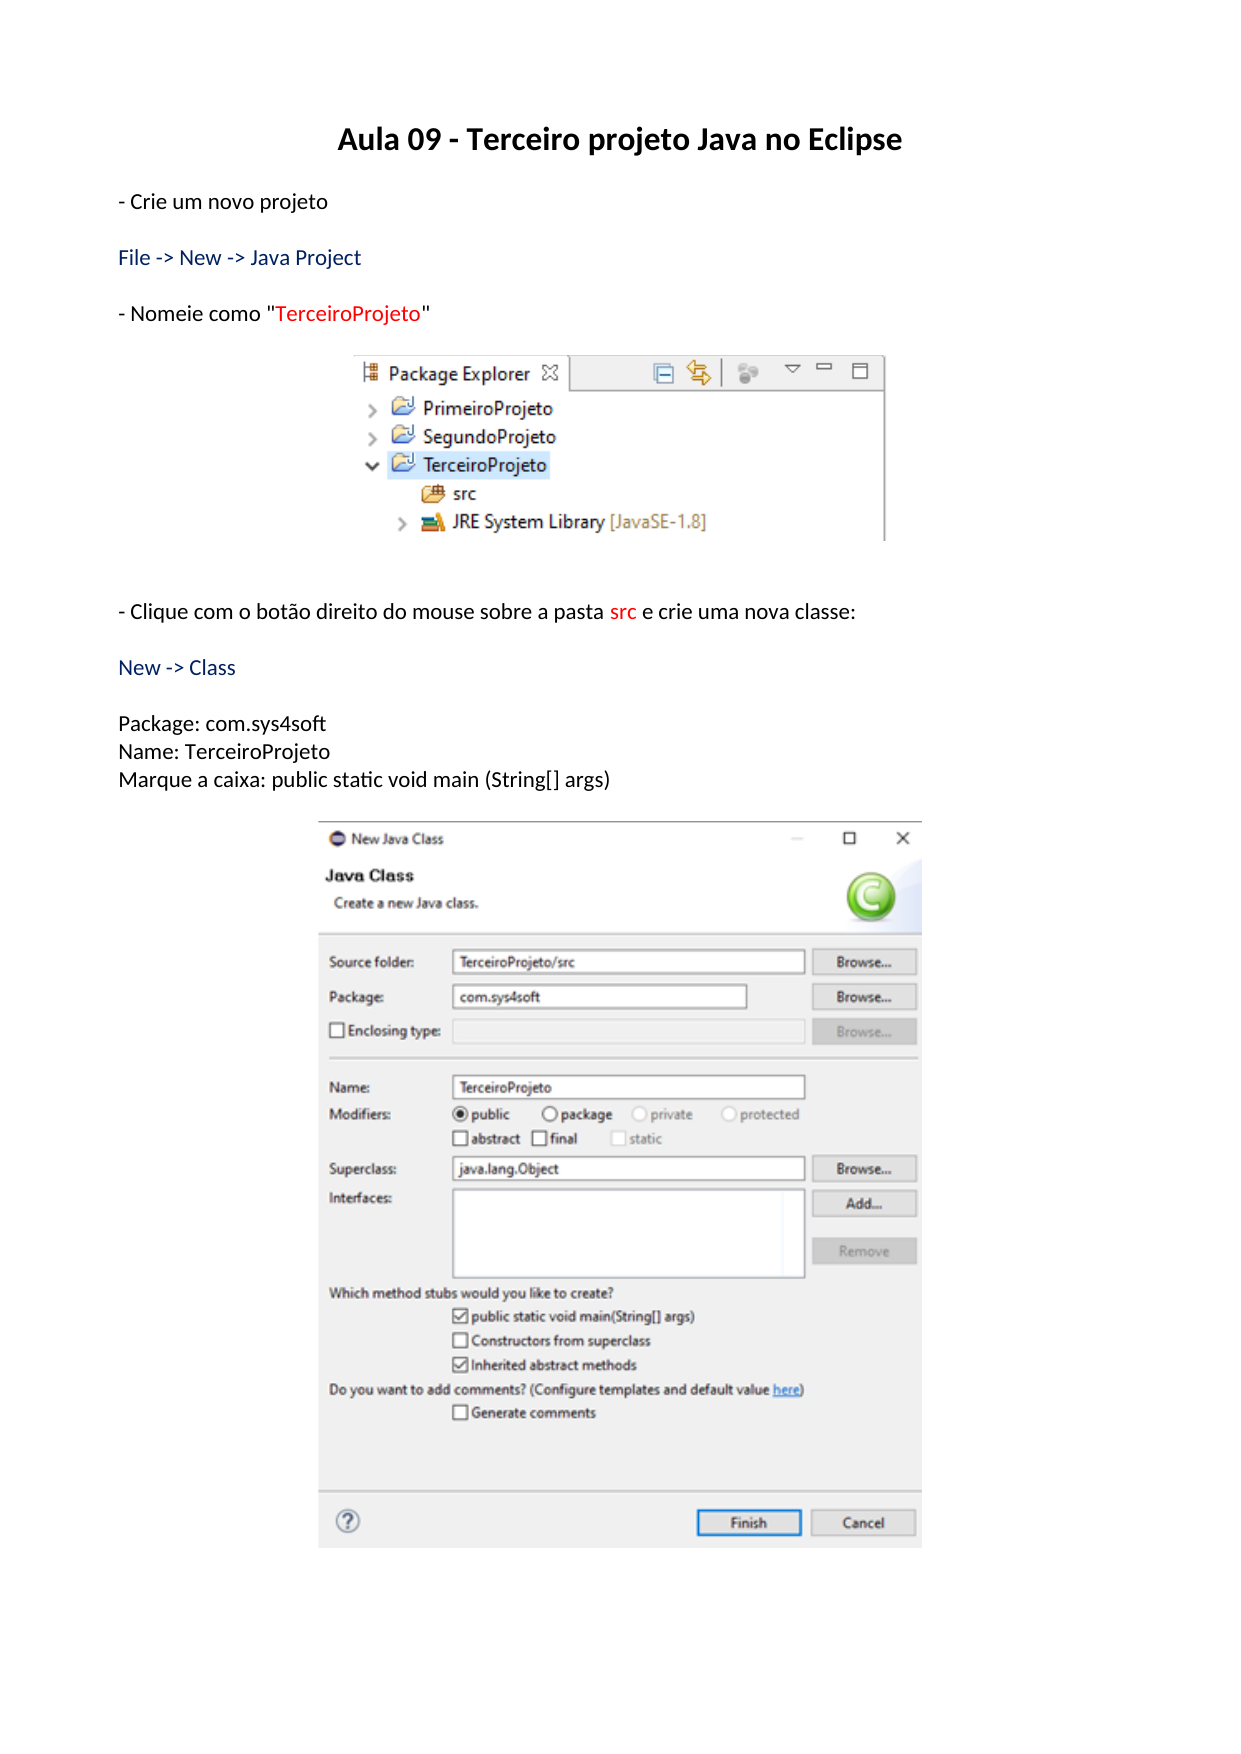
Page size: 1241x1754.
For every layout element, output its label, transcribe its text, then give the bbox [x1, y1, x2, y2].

text - Nomeie como "TerceiroProjeto" [118, 299, 1122, 327]
picture [318, 821, 922, 1548]
text Marque a caixa: public static void main (String[] args) [118, 765, 1122, 793]
text File -> New -> Java Project [118, 243, 1122, 271]
picture [353, 355, 887, 541]
text - Crie um novo projeto [118, 187, 1122, 215]
subtitle Aula 09 - Terceiro projeto Java no Eclipse [118, 118, 1122, 159]
text - Clique com o botão direito do mouse sobre a pasta src e crie uma nova classe: [118, 597, 1122, 625]
text Name: TerceiroProjeto [118, 737, 1122, 765]
text New -> Class [118, 653, 1122, 681]
text Package: com.sys4soft [118, 709, 1122, 737]
